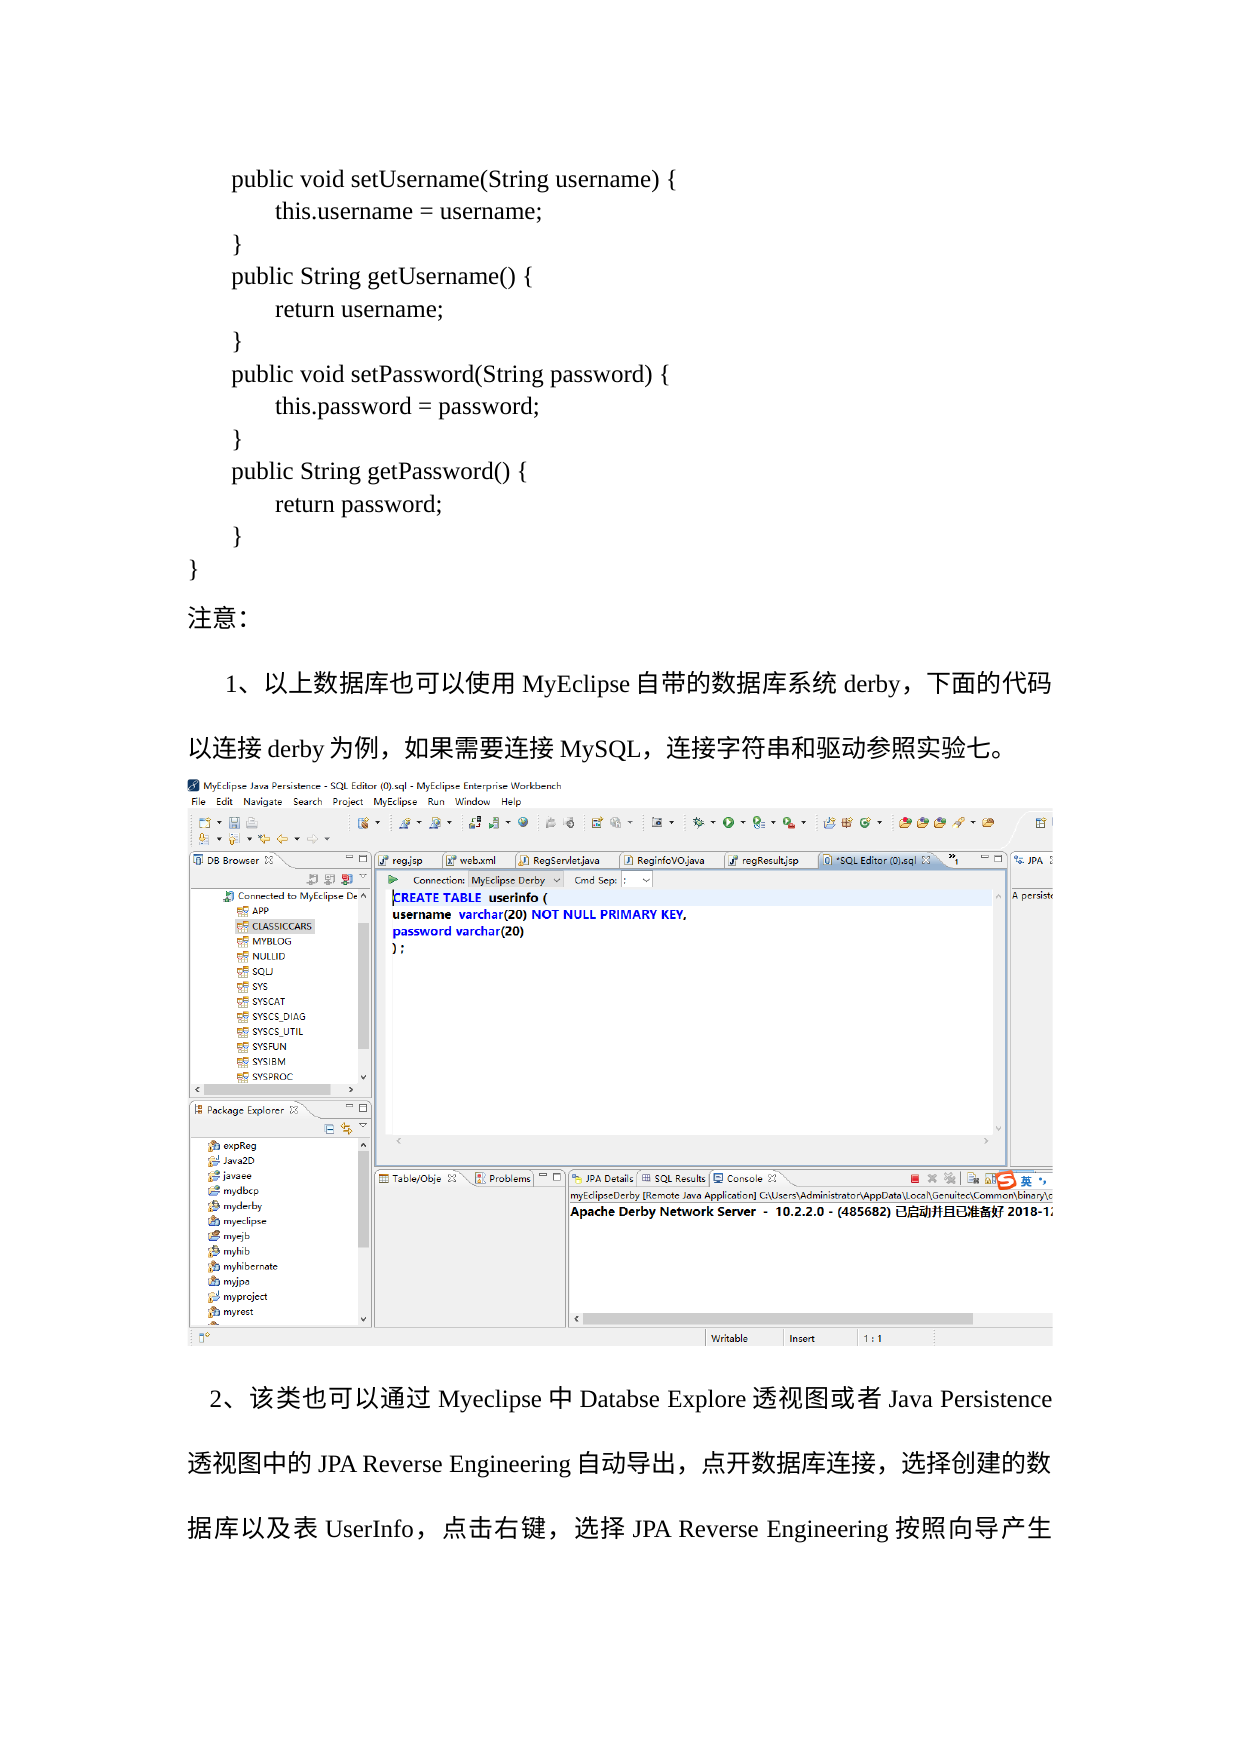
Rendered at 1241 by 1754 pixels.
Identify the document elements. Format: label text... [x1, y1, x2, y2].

text return password; [187, 487, 1053, 519]
text 注意： [187, 584, 1053, 649]
text } [187, 324, 1053, 357]
text public void setUsername(String username) { [187, 162, 1053, 194]
text } [187, 552, 1053, 584]
text this.username = username; [187, 194, 1053, 227]
text 1、以上数据库也可以使用MyEclipse自带的数据库系统derby，下面的代码以连接derby为例，如果需要连接MySQL，连接字符串和驱动参照实验七。 [187, 649, 1053, 779]
text public String getUsername() { [187, 259, 1053, 292]
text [187, 1364, 1053, 1559]
text return username; [187, 292, 1053, 324]
text } [187, 227, 1053, 259]
text this.password = password; [187, 389, 1053, 422]
text } [187, 422, 1053, 454]
text public void setPassword(String password) { [187, 357, 1053, 389]
text } [187, 519, 1053, 552]
text public String getPassword() { [187, 454, 1053, 487]
